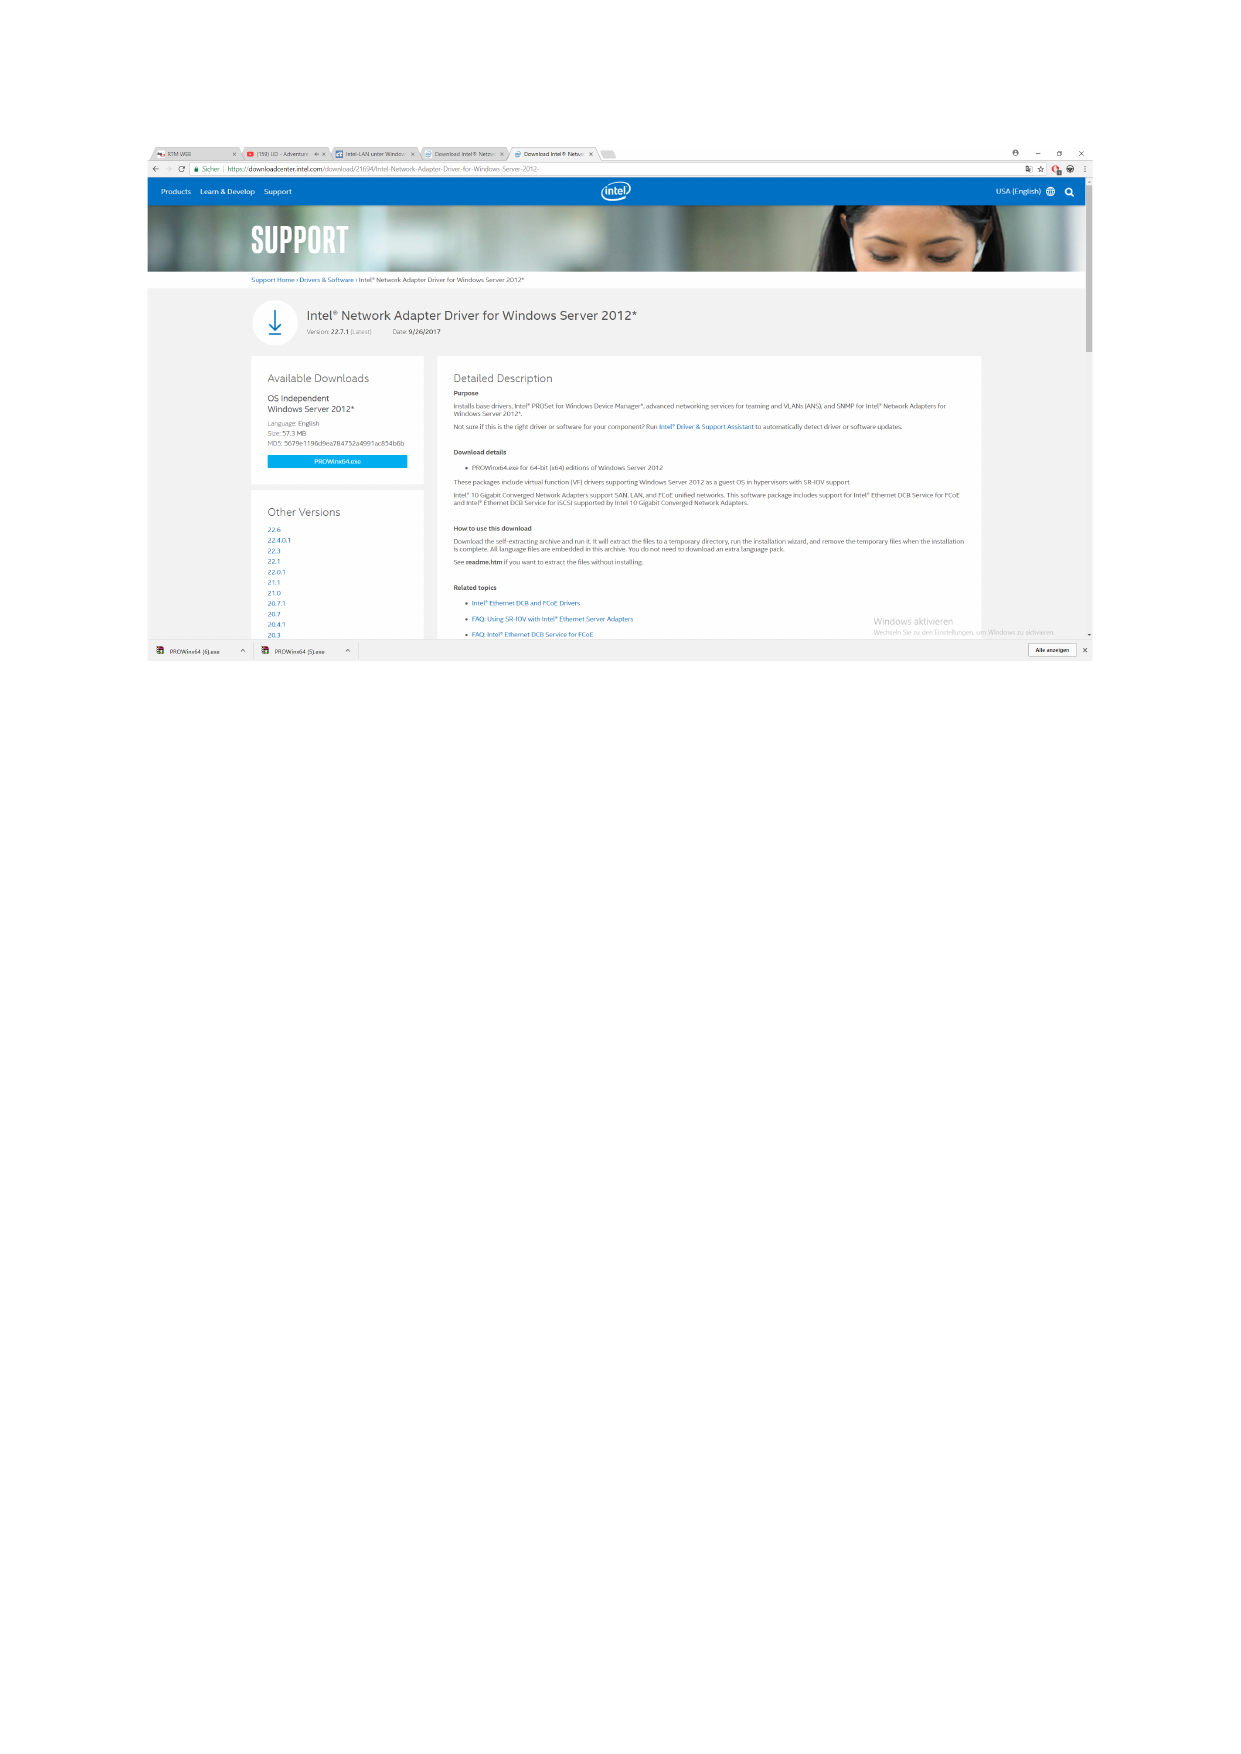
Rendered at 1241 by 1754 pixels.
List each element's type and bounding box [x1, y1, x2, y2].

picture [147, 147, 1093, 661]
